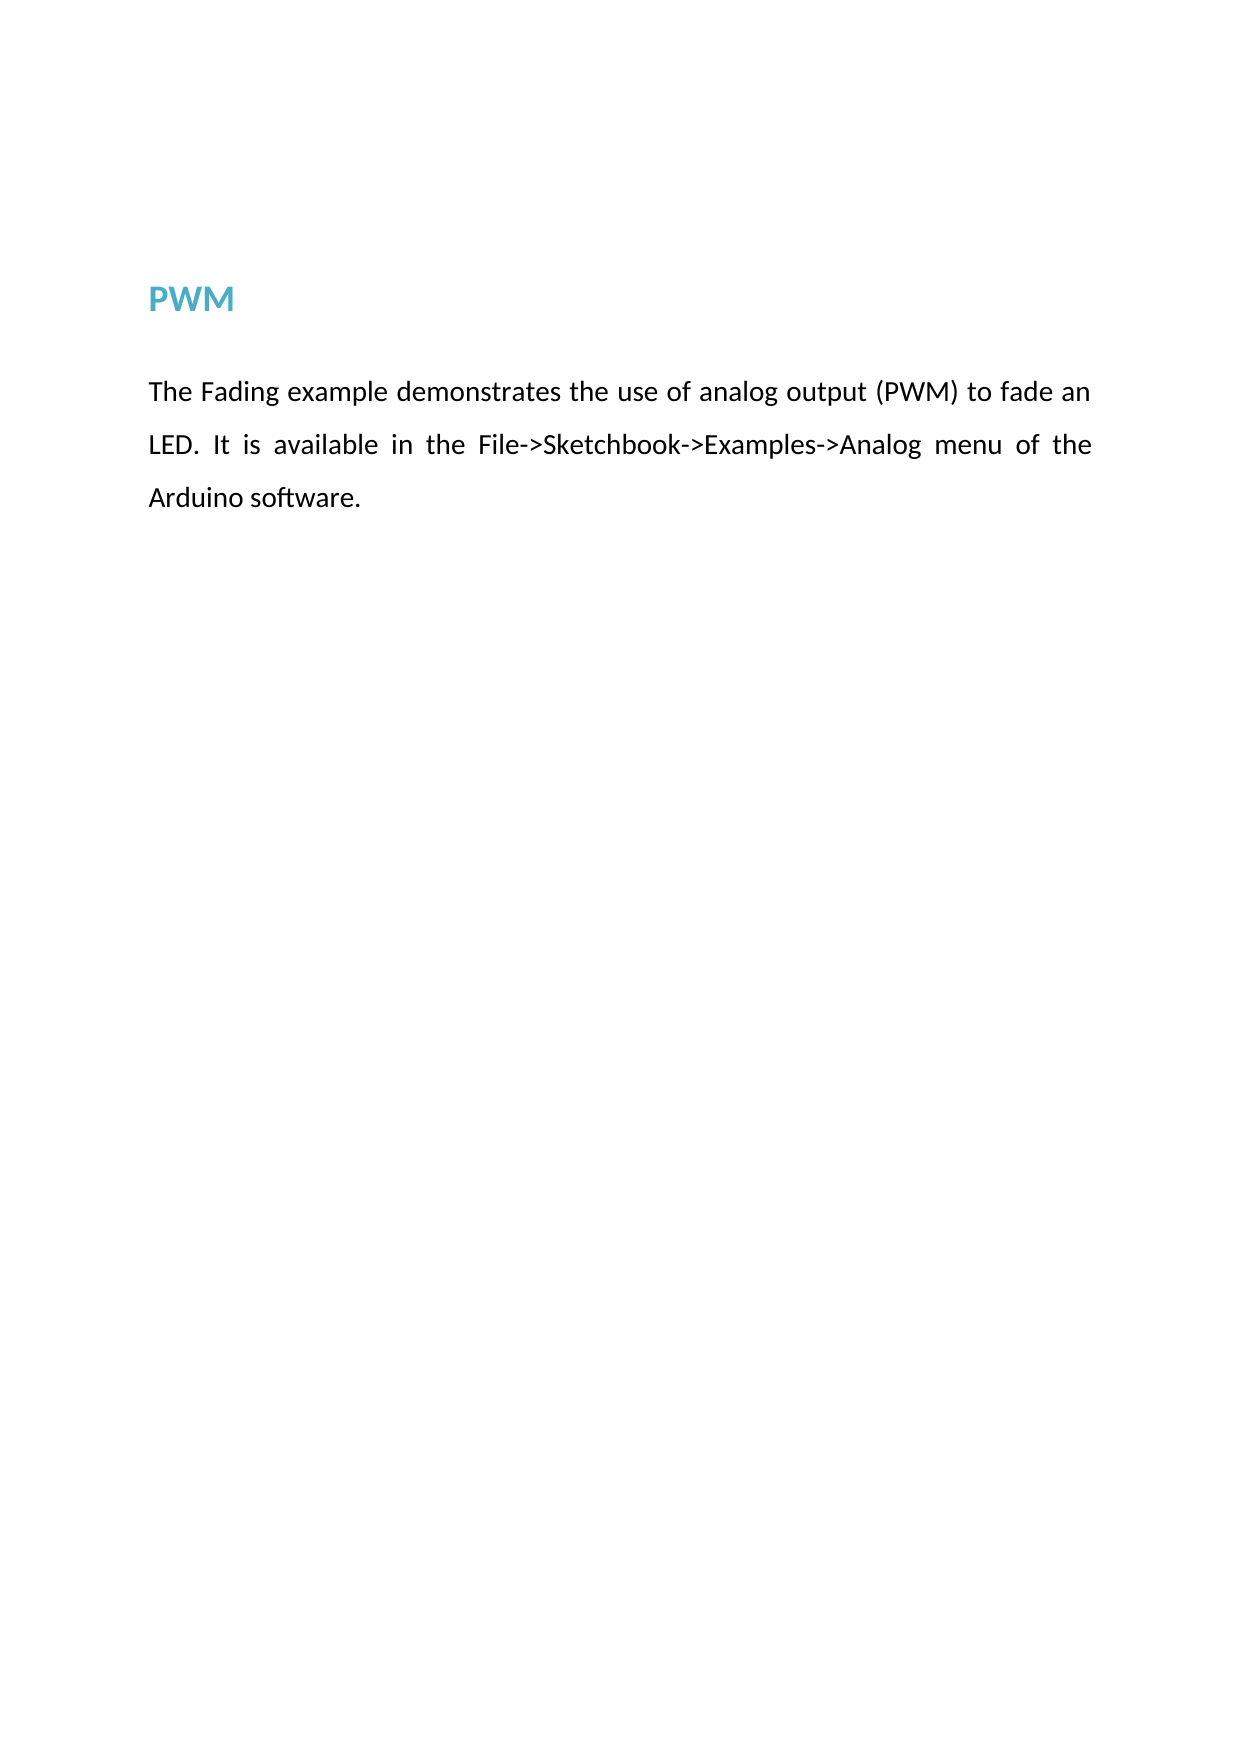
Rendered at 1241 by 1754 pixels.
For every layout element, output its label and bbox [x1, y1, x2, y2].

table_header [148, 148, 1093, 558]
